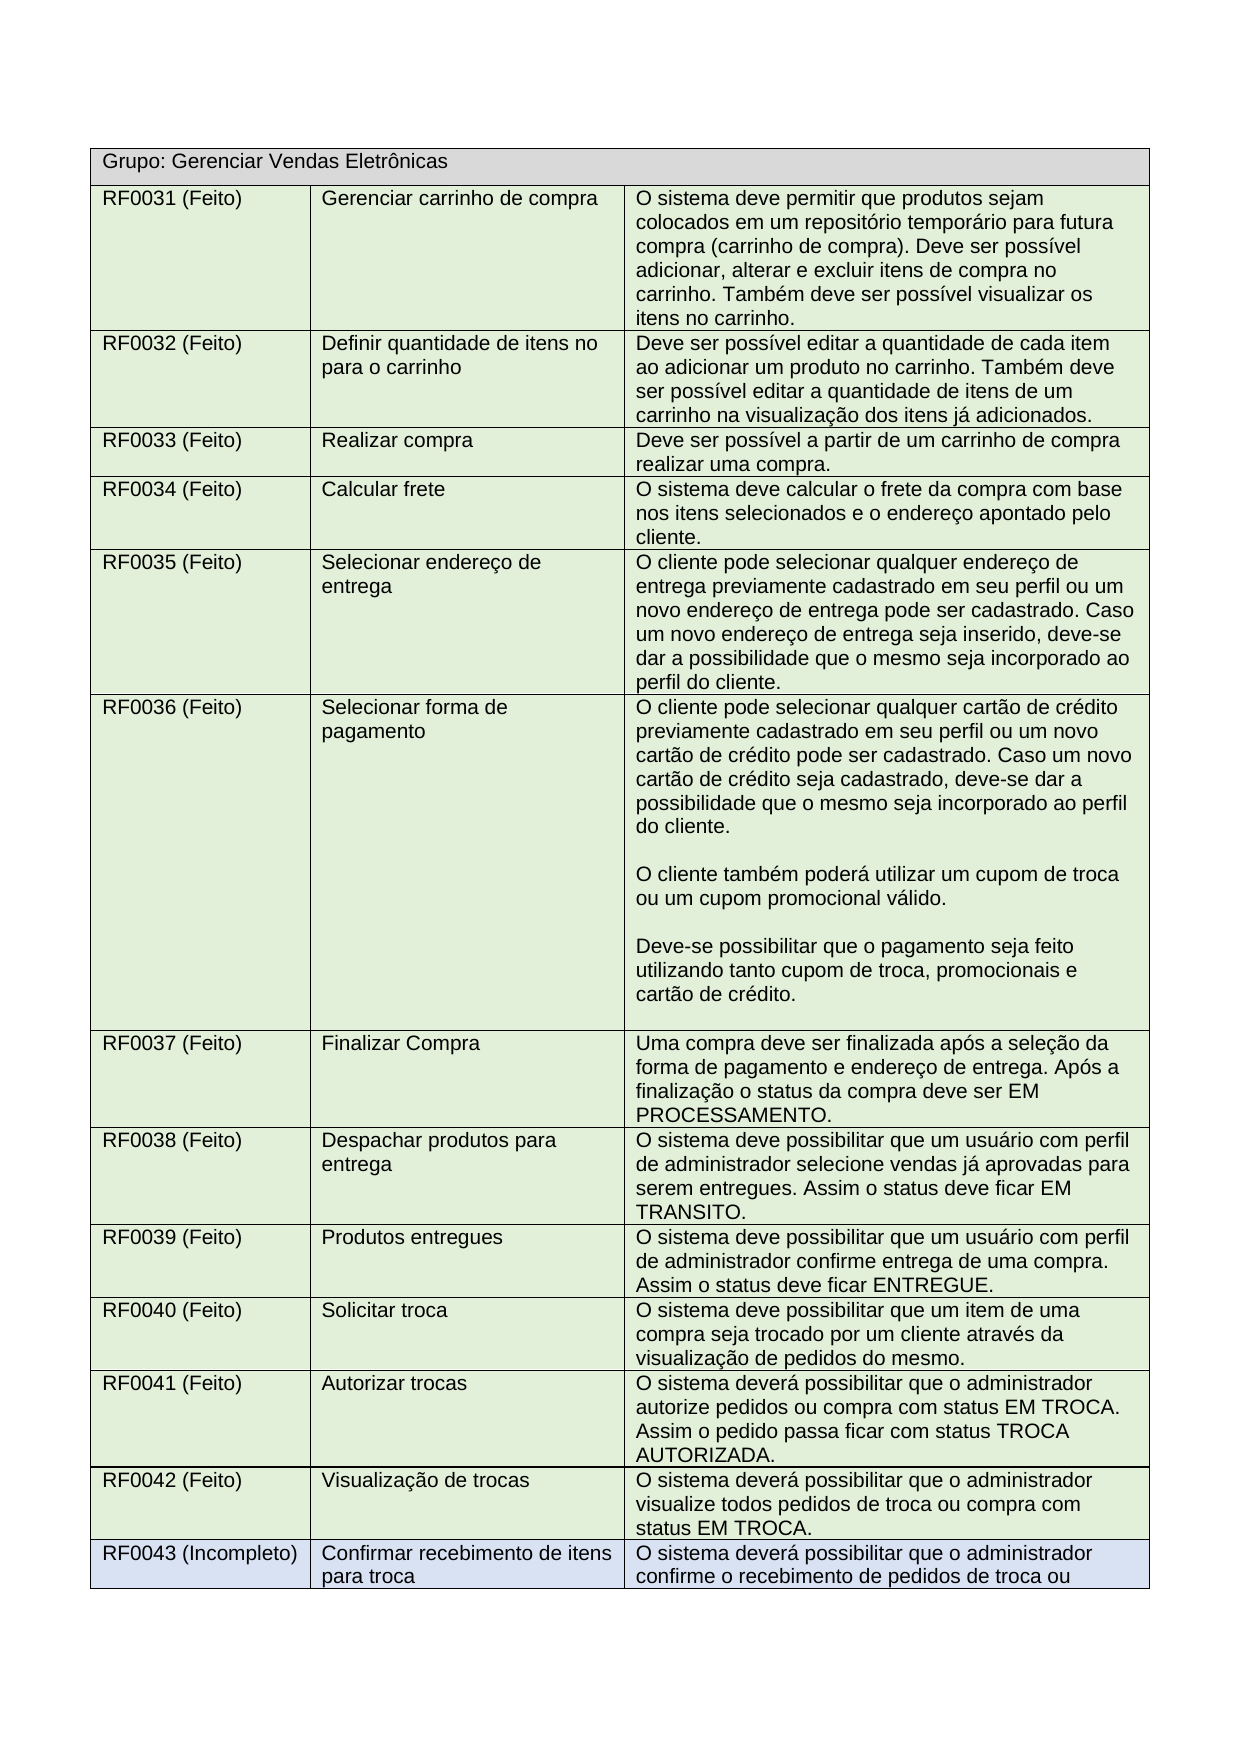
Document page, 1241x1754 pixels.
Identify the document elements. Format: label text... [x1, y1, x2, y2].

table_cell Selecionar forma de pagamento [311, 695, 624, 1030]
table_cell O sistema deve possibilitar que um usuário com perfil de administrador confirme entrega de uma compra. Assim o status deve ficar ENTREGUE. [625, 1225, 1149, 1297]
table_cell Solicitar troca [311, 1298, 624, 1369]
table_cell O cliente pode selecionar qualquer endereço de entrega previamente cadastrado em seu perfil ou um novo endereço de entrega pode ser cadastrado. Caso um novo endereço de entrega seja inserido, deve-se dar a possibilidade que o mesmo seja incorporado ao perfil do cliente. [625, 550, 1149, 693]
table_header Grupo: Gerenciar Vendas Eletrônicas [91, 149, 1149, 185]
table_cell O sistema deverá possibilitar que o administrador visualize todos pedidos de troca ou compra com status EM TROCA. [625, 1468, 1149, 1539]
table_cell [311, 1540, 624, 1588]
table_cell Autorizar trocas [311, 1371, 624, 1466]
table_cell Produtos entregues [311, 1225, 624, 1297]
table_cell RF0042 (Feito) [91, 1468, 310, 1539]
table_cell RF0034 (Feito) [91, 477, 310, 549]
table_cell Uma compra deve ser finalizada após a seleção da forma de pagamento e endereço de entrega. Após a finalização o status da compra deve ser EM PROCESSAMENTO. [625, 1031, 1149, 1127]
table_cell O sistema deve possibilitar que um usuário com perfil de administrador selecione vendas já aprovadas para serem entregues. Assim o status deve ficar EM TRANSITO. [625, 1128, 1149, 1224]
table_cell Visualização de trocas [311, 1468, 624, 1539]
table_cell RF0038 (Feito) [91, 1128, 310, 1224]
table_cell O cliente pode selecionar qualquer cartão de crédito previamente cadastrado em seu perfil ou um novo cartão de crédito pode ser cadastrado. Caso um novo cartão de crédito seja cadastrado, deve-se dar a possibilidade que o mesmo seja incorporado ao perfil do cliente. O cliente também poderá utilizar um cupom de troca ou um cupom promocional válido. Deve-se possibilitar que o pagamento seja feito utilizando tanto cupom de troca, promocionais e cartão de crédito. [625, 695, 1149, 1030]
table_cell Selecionar endereço de entrega [311, 550, 624, 693]
table_cell O sistema deve possibilitar que um item de uma compra seja trocado por um cliente através da visualização de pedidos do mesmo. [625, 1298, 1149, 1369]
table_cell O sistema deve calcular o frete da compra com base nos itens selecionados e o endereço apontado pelo cliente. [625, 477, 1149, 549]
table_cell O sistema deve permitir que produtos sejam colocados em um repositório temporário para futura compra (carrinho de compra). Deve ser possível adicionar, alterar e excluir itens de compra no carrinho. Também deve ser possível visualizar os itens no carrinho. [625, 186, 1149, 330]
table_cell O sistema deverá possibilitar que o administrador autorize pedidos ou compra com status EM TROCA. Assim o pedido passa ficar com status TROCA AUTORIZADA. [625, 1371, 1149, 1466]
table_cell Despachar produtos para entrega [311, 1128, 624, 1224]
table_cell Realizar compra [311, 428, 624, 476]
table_cell RF0041 (Feito) [91, 1371, 310, 1466]
table_cell RF0043 (Incompleto) [91, 1540, 310, 1588]
table_cell Gerenciar carrinho de compra [311, 186, 624, 330]
table_cell RF0031 (Feito) [91, 186, 310, 330]
table_cell Definir quantidade de itens no para o carrinho [311, 331, 624, 427]
table_cell RF0037 (Feito) [91, 1031, 310, 1127]
table_cell Deve ser possível editar a quantidade de cada item ao adicionar um produto no carrinho. Também deve ser possível editar a quantidade de itens de um carrinho na visualização dos itens já adicionados. [625, 331, 1149, 427]
table_cell RF0036 (Feito) [91, 695, 310, 1030]
table_cell RF0032 (Feito) [91, 331, 310, 427]
table_cell RF0040 (Feito) [91, 1298, 310, 1369]
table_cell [625, 1540, 1149, 1588]
table_cell Calcular frete [311, 477, 624, 549]
table_cell Finalizar Compra [311, 1031, 624, 1127]
table_cell RF0039 (Feito) [91, 1225, 310, 1297]
table_cell RF0033 (Feito) [91, 428, 310, 476]
table_cell Deve ser possível a partir de um carrinho de compra realizar uma compra. [625, 428, 1149, 476]
table_cell RF0035 (Feito) [91, 550, 310, 693]
